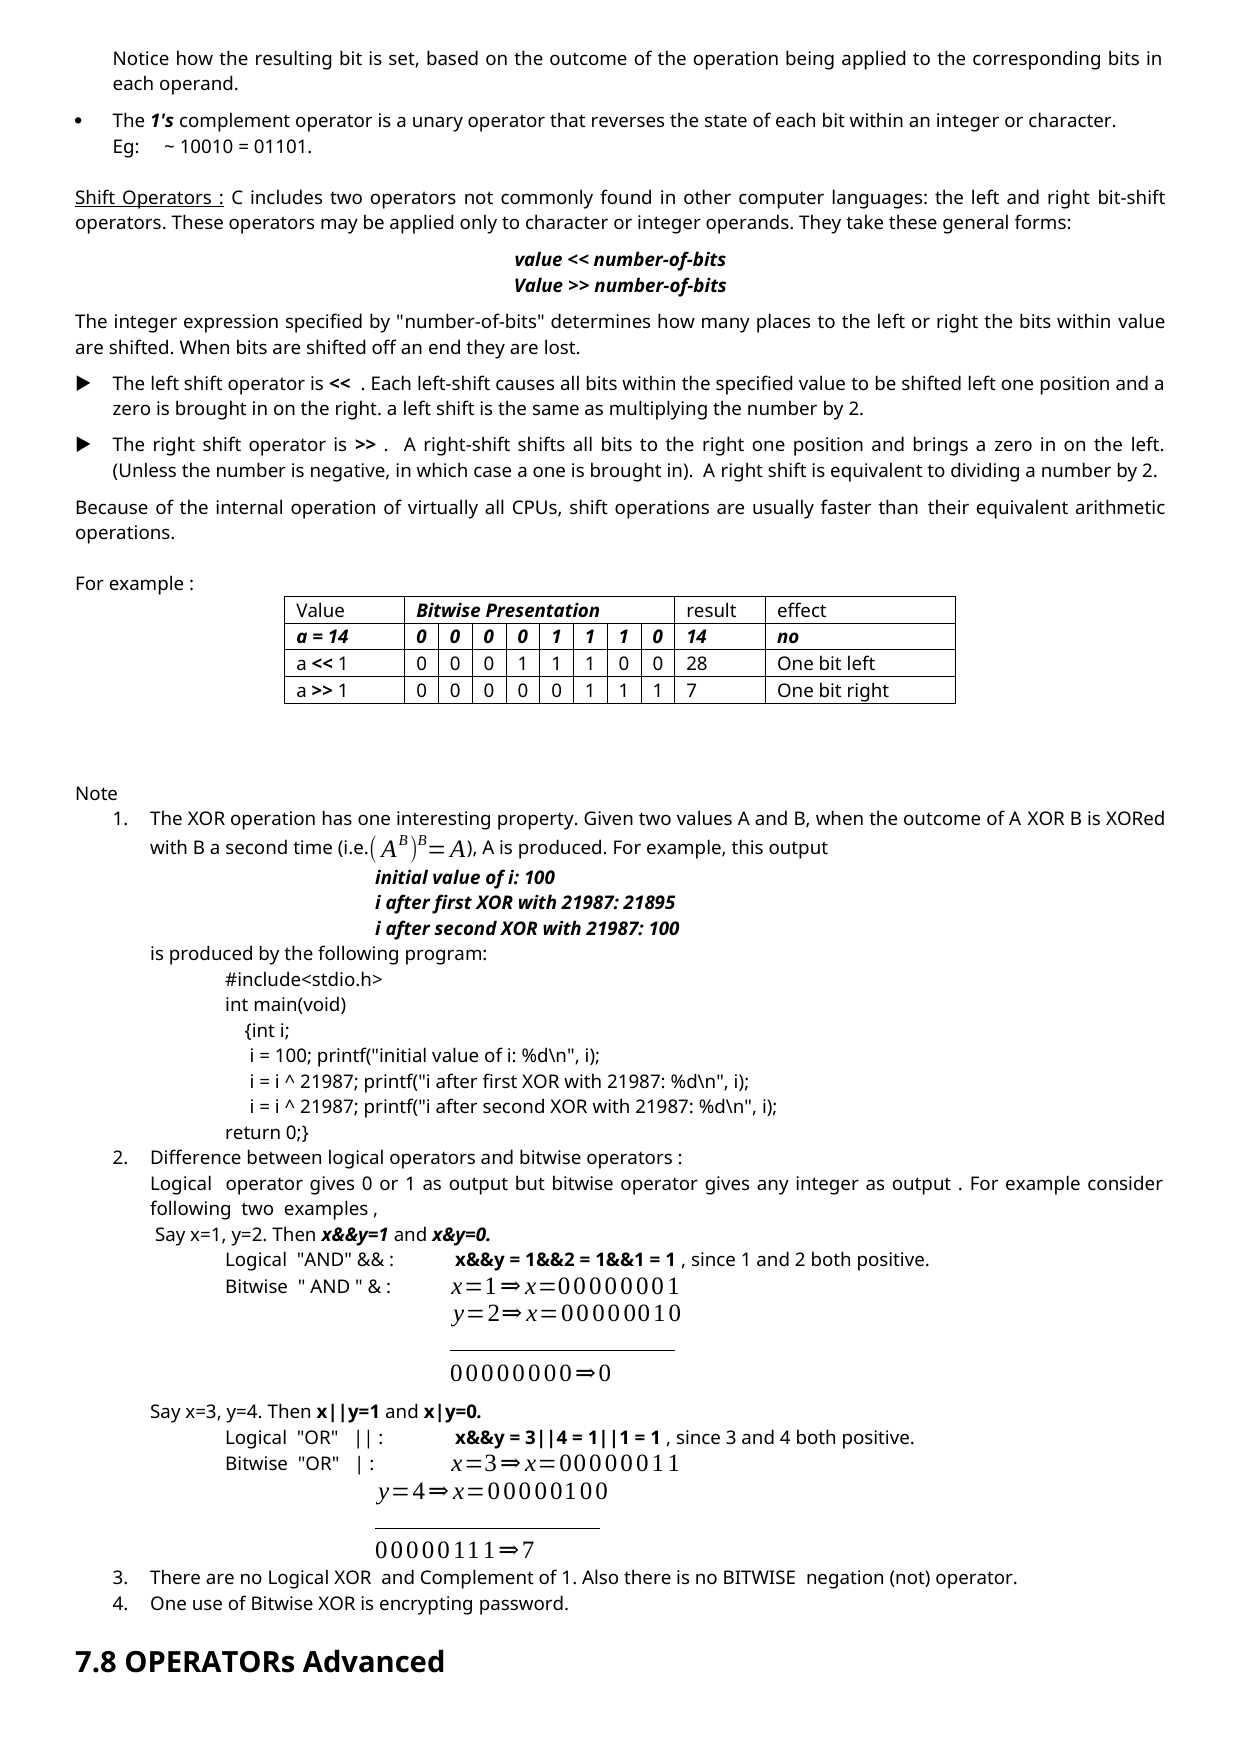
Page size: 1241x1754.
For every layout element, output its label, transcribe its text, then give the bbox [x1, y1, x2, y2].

text value << number-of-bits [75, 246, 1165, 272]
table_cell 1 [540, 650, 573, 676]
table_cell 0 [405, 624, 438, 649]
table_cell 1 [574, 650, 607, 676]
text i = 100; printf("initial value of i: %d\n", i); [225, 1043, 1165, 1068]
text {int i; [225, 1017, 1165, 1043]
table_cell 28 [675, 650, 765, 676]
text Say x=1, y=2. Then x&&y=1 and x&y=0. [75, 1221, 1165, 1247]
table_cell 0 [405, 677, 438, 702]
table_cell 0 [439, 650, 472, 676]
table_cell a >> 1 [285, 677, 404, 702]
text Logical operator gives 0 or 1 as output but bitwise operator gives any integer as output . For example consider following two examples , [150, 1170, 1165, 1221]
table_cell One bit left [766, 650, 955, 676]
text Shift Operators : C includes two operators not commonly found in other computer languages: the left and right bit-shift operators. These operators may be applied only to character or integer operands. They take these general forms: [75, 184, 1165, 235]
table_cell One bit right [766, 677, 955, 702]
list There are no Logical XOR and Complement of 1. Also there is no BITWISE negation (not) operator. [112, 1565, 1165, 1590]
table_cell a << 1 [285, 650, 404, 676]
table_cell 1 [540, 624, 573, 649]
table_cell 0 [473, 624, 506, 649]
list The left shift operator is << . Each left-shift causes all bits within the specified value to be shifted left one position and a zero is brought in on the right. a left shift is the same as multiplying the number by 2. [75, 370, 1165, 421]
text Eg: ~ 10010 = 01101. [112, 133, 1165, 158]
text 7.8 OPERATORs Advanced [75, 1641, 1165, 1681]
text Bitwise " AND " & : [150, 1272, 1165, 1300]
text Say x=3, y=4. Then x||y=1 and x|y=0. [75, 1399, 1165, 1424]
text is produced by the following program: [75, 941, 1165, 966]
table_cell no [766, 624, 955, 649]
text Note [75, 780, 1165, 806]
text #include<stdio.h> [225, 966, 1165, 992]
table_header Value [285, 597, 404, 623]
text Value >> number-of-bits [75, 272, 1165, 297]
text i = i ^ 21987; printf("i after second XOR with 21987: %d\n", i); [225, 1094, 1165, 1119]
table_cell 0 [507, 677, 539, 702]
table_header result [675, 597, 765, 623]
list The right shift operator is >> . A right-shift shifts all bits to the right one position and brings a zero in on the left. (Unless the number is negative, in which case a one is brought in). A right shift is equivalent to dividing a number by 2. [75, 432, 1165, 483]
table_cell 0 [405, 650, 438, 676]
table_cell 1 [574, 624, 607, 649]
list The XOR operation has one interesting property. Given two values A and B, when the outcome of A XOR B is XORed with B a second time (i.e.), A is produced. For example, this output [112, 806, 1165, 864]
table_cell 1 [608, 677, 641, 702]
text i after second XOR with 21987: 100 [375, 915, 1165, 941]
text The integer expression specified by "number-of-bits" determines how many places to the left or right the bits within value are shifted. When bits are shifted off an end they are lost. [75, 309, 1165, 360]
table_cell 0 [642, 650, 674, 676]
text Notice how the resulting bit is set, based on the outcome of the operation being applied to the corresponding bits in each operand. [112, 45, 1165, 96]
table_header effect [766, 597, 955, 623]
table_cell 0 [473, 677, 506, 702]
text i = i ^ 21987; printf("i after first XOR with 21987: %d\n", i); [225, 1068, 1165, 1094]
table_cell 0 [439, 677, 472, 702]
text i after first XOR with 21987: 21895 [375, 889, 1165, 915]
table_cell 0 [642, 624, 674, 649]
text Bitwise "OR" | : [150, 1450, 1165, 1477]
table_header Bitwise Presentation [405, 597, 674, 623]
table_cell 0 [439, 624, 472, 649]
text For example : [75, 571, 1165, 596]
table_cell 0 [473, 650, 506, 676]
list Difference between logical operators and bitwise operators : [112, 1145, 1165, 1170]
table_cell 1 [608, 624, 641, 649]
text return 0;} [225, 1119, 1165, 1145]
table_cell 0 [540, 677, 573, 702]
text initial value of i: 100 [375, 864, 1165, 889]
table_cell 0 [608, 650, 641, 676]
table_cell 1 [574, 677, 607, 702]
list One use of Bitwise XOR is encrypting password. [112, 1590, 1165, 1616]
text int main(void) [225, 992, 1165, 1017]
table_cell 0 [507, 624, 539, 649]
table_cell 14 [675, 624, 765, 649]
table_cell a = 14 [285, 624, 404, 649]
list The 1's complement operator is a unary operator that reverses the state of each bit within an integer or character. [75, 107, 1165, 133]
text Because of the internal operation of virtually all CPUs, shift operations are usually faster than their equivalent arithmetic operations. [75, 494, 1165, 545]
table_cell 1 [507, 650, 539, 676]
text Logical "AND" && : x&&y = 1&&2 = 1&&1 = 1 , since 1 and 2 both positive. [150, 1247, 1165, 1272]
table_cell 7 [675, 677, 765, 702]
table_cell 1 [642, 677, 674, 702]
text Logical "OR" || : x&&y = 3||4 = 1||1 = 1 , since 3 and 4 both positive. [150, 1424, 1165, 1450]
